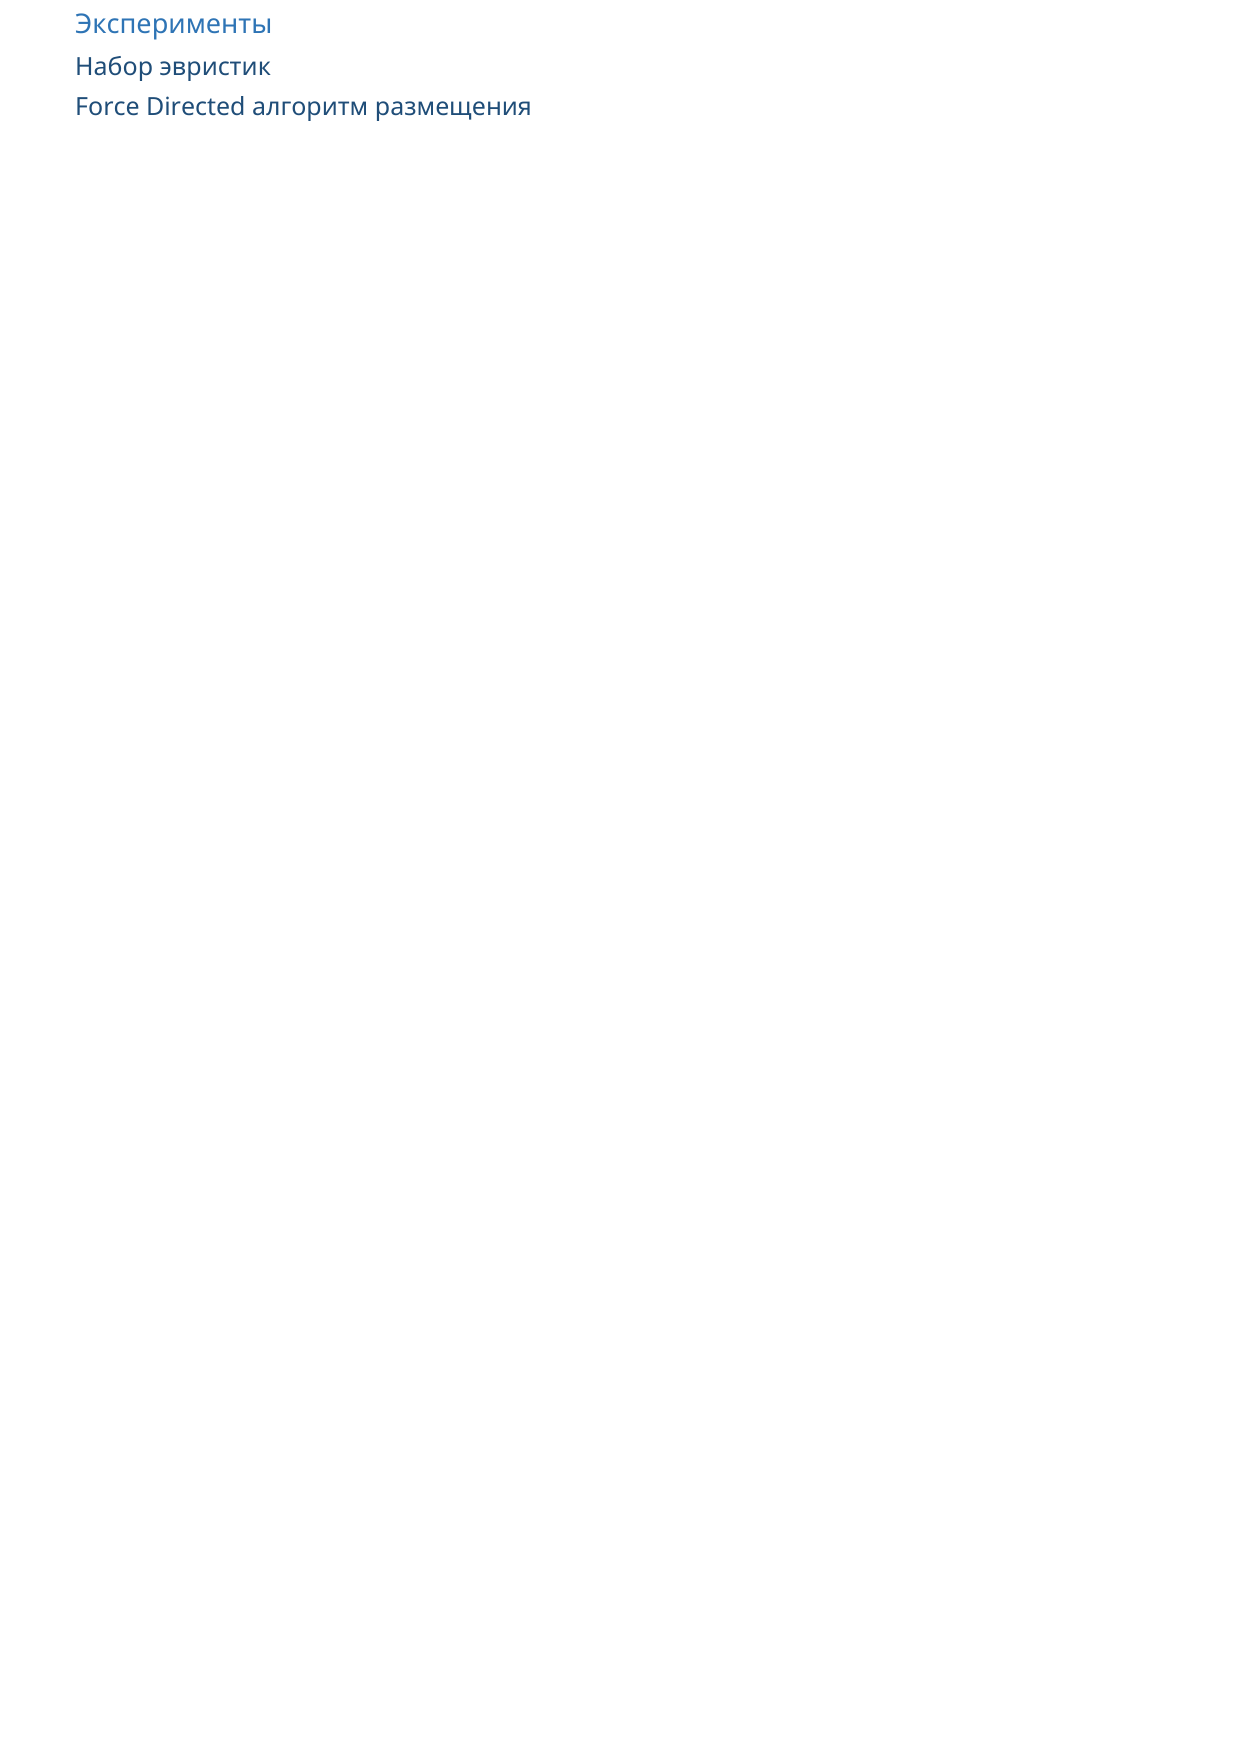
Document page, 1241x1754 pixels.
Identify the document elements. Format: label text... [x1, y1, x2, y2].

subtitle Force Directed алгоритм размещения [75, 89, 1165, 123]
subtitle Эксперименты [75, 4, 1165, 41]
subtitle Набор эвристик [75, 48, 1165, 82]
